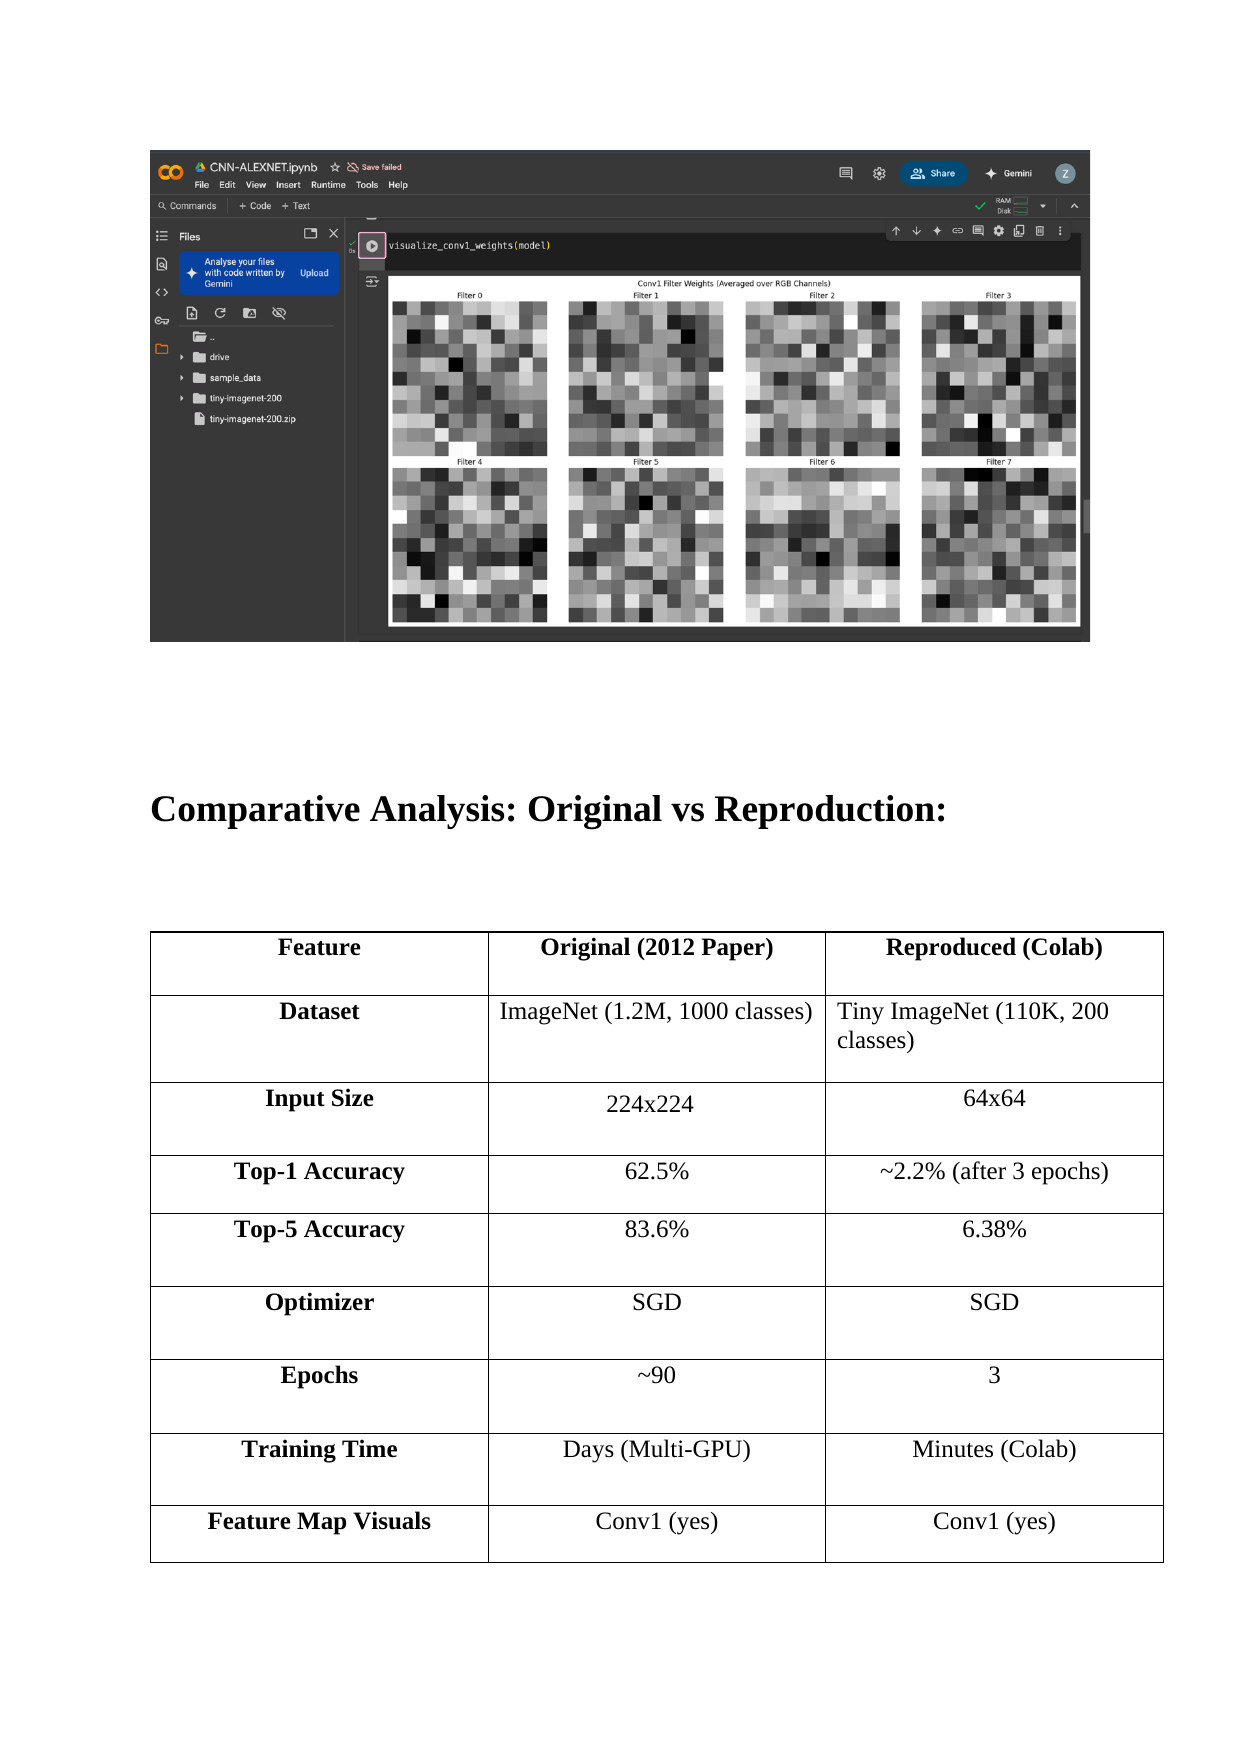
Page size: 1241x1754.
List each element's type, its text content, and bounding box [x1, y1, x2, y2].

table_header Original (2012 Paper) [489, 933, 825, 995]
table_cell Feature Map Visuals [151, 1506, 488, 1562]
text Comparative Analysis: Original vs Reproduction: [150, 787, 1090, 830]
table_cell Tiny ImageNet (110K, 200 classes) [826, 996, 1163, 1082]
table_cell Top-1 Accuracy [151, 1156, 488, 1213]
table_cell [489, 1083, 825, 1155]
table_header Feature [151, 933, 488, 995]
table_cell Top-5 Accuracy [151, 1214, 488, 1286]
table_cell ImageNet (1.2M, 1000 classes) [489, 996, 825, 1082]
table_cell 6.38% [826, 1214, 1163, 1286]
table_cell Conv1 (yes) [826, 1506, 1163, 1562]
table_cell Optimizer [151, 1287, 488, 1359]
table_cell ~90 [489, 1360, 825, 1433]
picture [150, 150, 1091, 642]
table_cell Training Time [151, 1434, 488, 1505]
table_cell 64x64 [826, 1083, 1163, 1155]
table_cell SGD [826, 1287, 1163, 1359]
table_header Reproduced (Colab) [826, 933, 1163, 995]
table_cell Conv1 (yes) [489, 1506, 825, 1562]
table_cell Days (Multi-GPU) [489, 1434, 825, 1505]
table_cell Epochs [151, 1360, 488, 1433]
table_cell ~2.2% (after 3 epochs) [826, 1156, 1163, 1213]
table_cell 62.5% [489, 1156, 825, 1213]
table_cell 3 [826, 1360, 1163, 1433]
table_cell Input Size [151, 1083, 488, 1155]
table_cell SGD [489, 1287, 825, 1359]
table_cell 83.6% [489, 1214, 825, 1286]
table_cell Minutes (Colab) [826, 1434, 1163, 1505]
table_cell Dataset [151, 996, 488, 1082]
